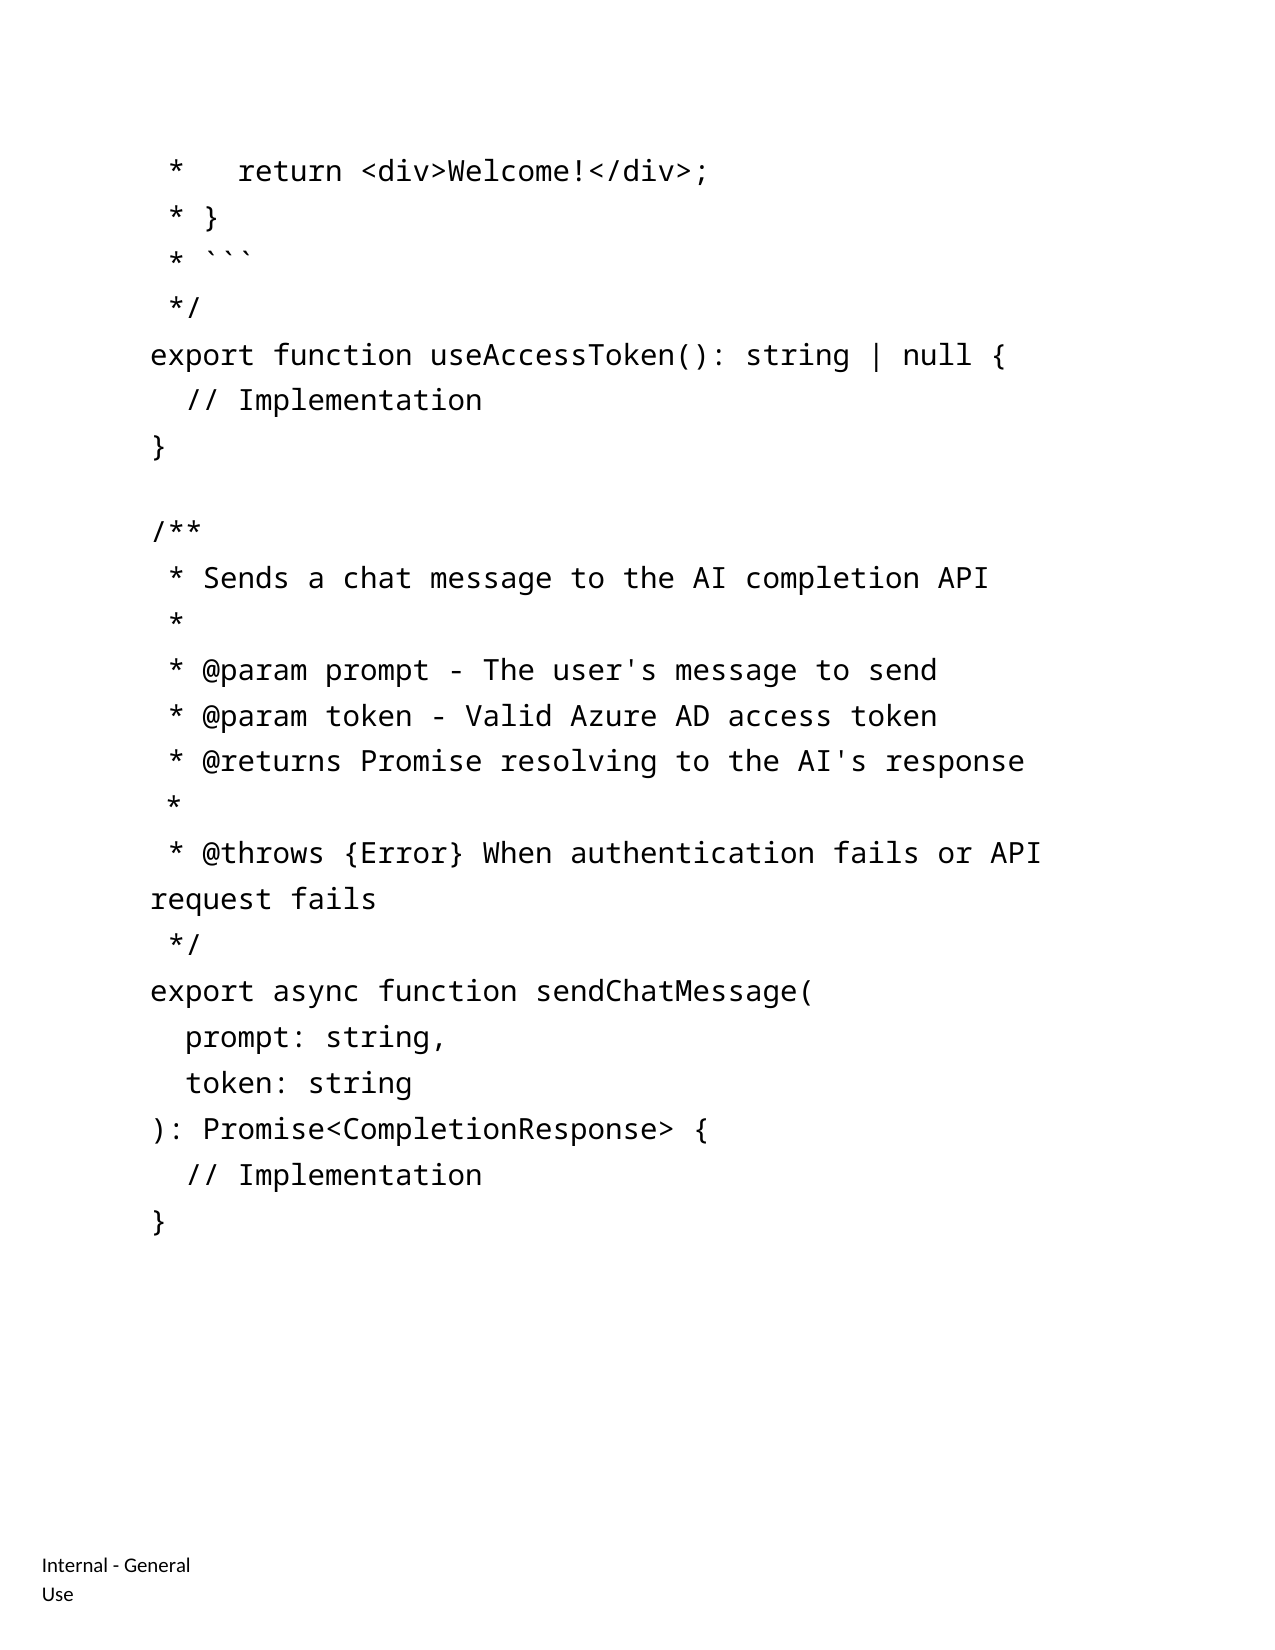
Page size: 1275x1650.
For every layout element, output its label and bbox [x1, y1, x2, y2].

text [150, 150, 1125, 1279]
